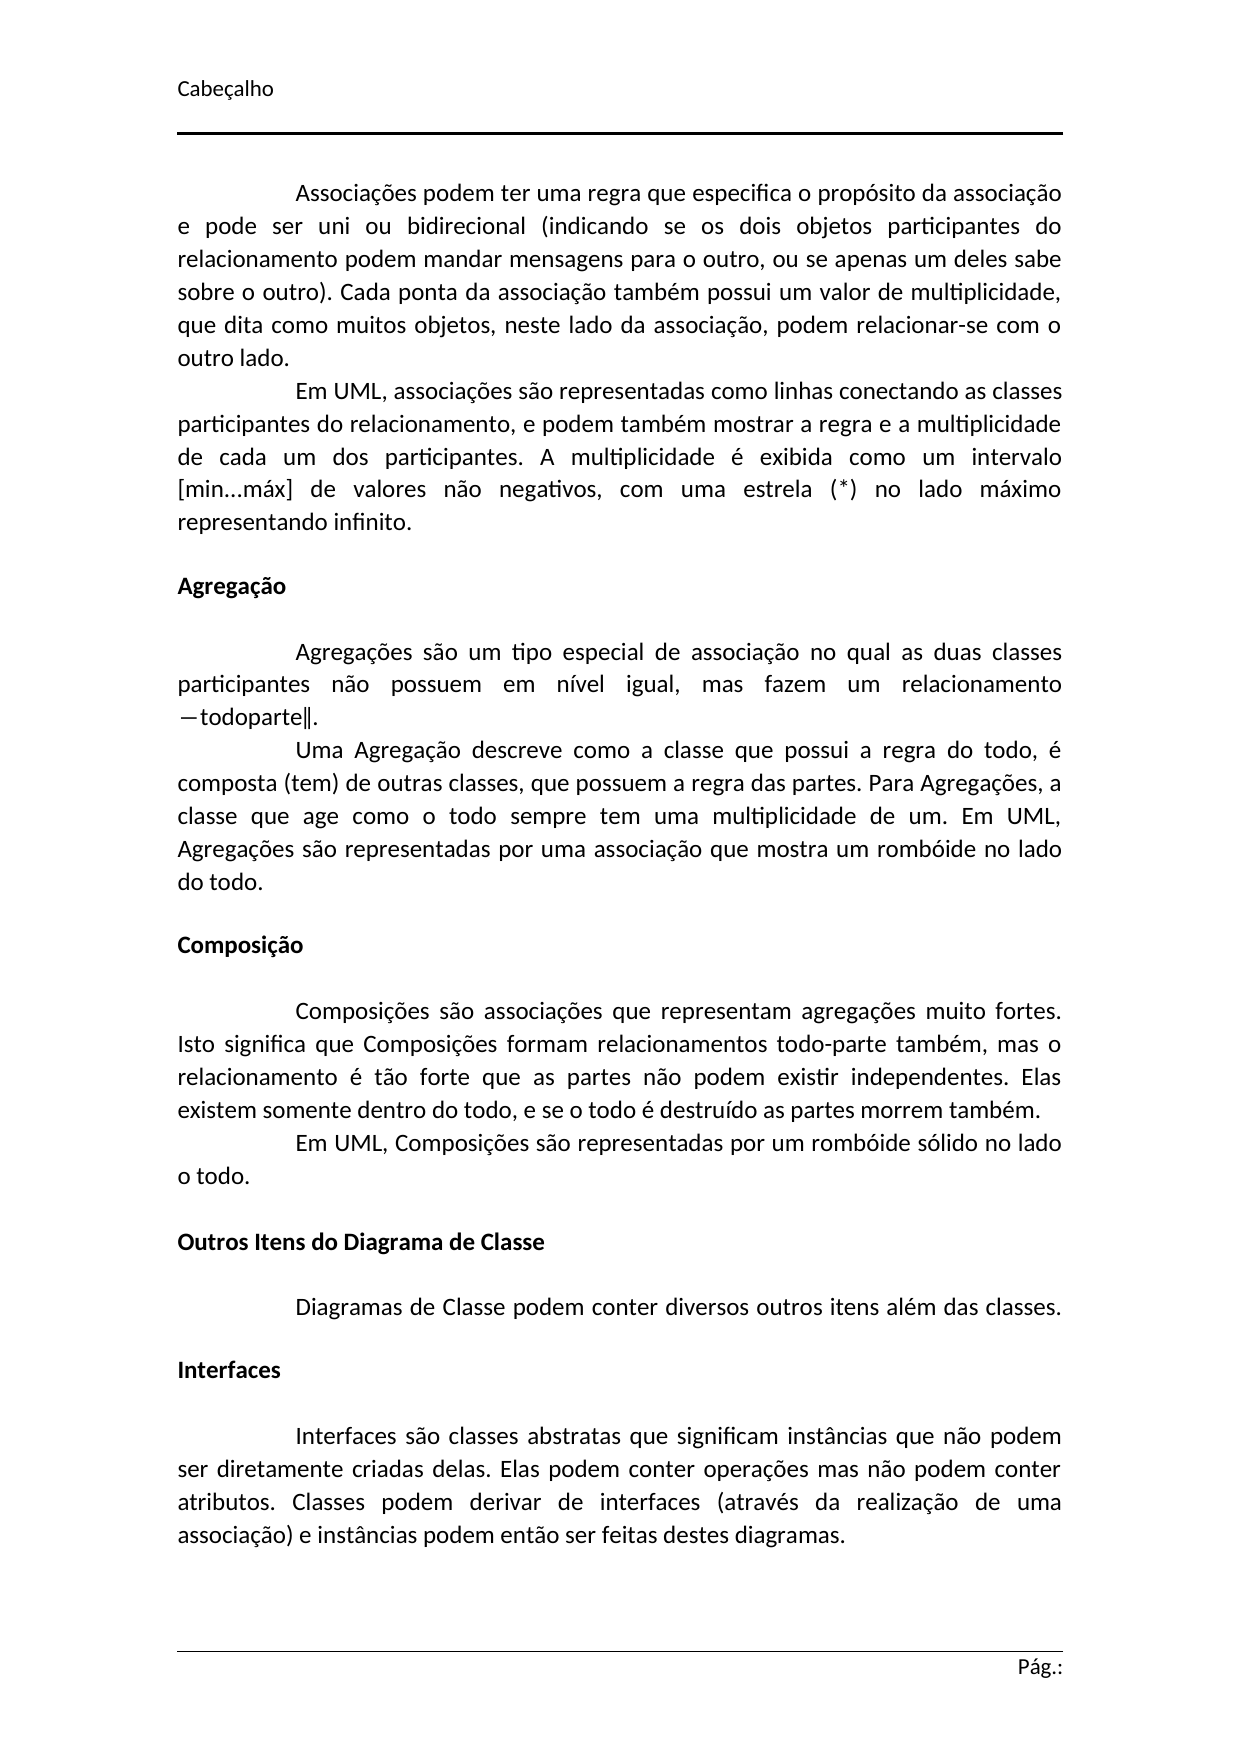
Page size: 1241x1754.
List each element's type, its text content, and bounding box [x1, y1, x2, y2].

list Agregações são um tipo especial de associação no qual as duas classes participantes não possuem em nível igual, mas fazem um relacionamento ―todoparte‖. [177, 636, 1063, 732]
list Interfaces [177, 1354, 1063, 1385]
list Agregação [177, 539, 1063, 600]
list Associações podem ter uma regra que especifica o propósito da associação e pode ser uni ou bidirecional (indicando se os dois objetos participantes do relacionamento podem mandar mensagens para o outro, ou se apenas um deles sabe sobre o outro). Cada ponta da associação também possui um valor de multiplicidade, que dita como muitos objetos, neste lado da associação, podem relacionar-se com o outro lado. [177, 177, 1063, 372]
list Diagramas de Classe podem conter diversos outros itens além das classes. [177, 1291, 1063, 1352]
list Interfaces são classes abstratas que significam instâncias que não podem ser diretamente criadas delas. Elas podem conter operações mas não podem conter atributos. Classes podem derivar de interfaces (através da realização de uma associação) e instâncias podem então ser feitas destes diagramas. [177, 1420, 1063, 1549]
list Em UML, Composições são representadas por um rombóide sólido no lado o todo. [177, 1127, 1063, 1190]
list Outros Itens do Diagrama de Classe [177, 1226, 1063, 1256]
list Composição [177, 899, 1063, 960]
list Composições são associações que representam agregações muito fortes. Isto significa que Composições formam relacionamentos todo-parte também, mas o relacionamento é tão forte que as partes não podem existir independentes. Elas existem somente dentro do todo, e se o todo é destruído as partes morrem também. [177, 995, 1063, 1124]
list Em UML, associações são representadas como linhas conectando as classes participantes do relacionamento, e podem também mostrar a regra e a multiplicidade de cada um dos participantes. A multiplicidade é exibida como um intervalo [min...máx] de valores não negativos, com uma estrela (*) no lado máximo representando infinito. [177, 375, 1063, 537]
list Uma Agregação descreve como a classe que possui a regra do todo, é composta (tem) de outras classes, que possuem a regra das partes. Para Agregações, a classe que age como o todo sempre tem uma multiplicidade de um. Em UML, Agregações são representadas por uma associação que mostra um rombóide no lado do todo. [177, 734, 1063, 897]
